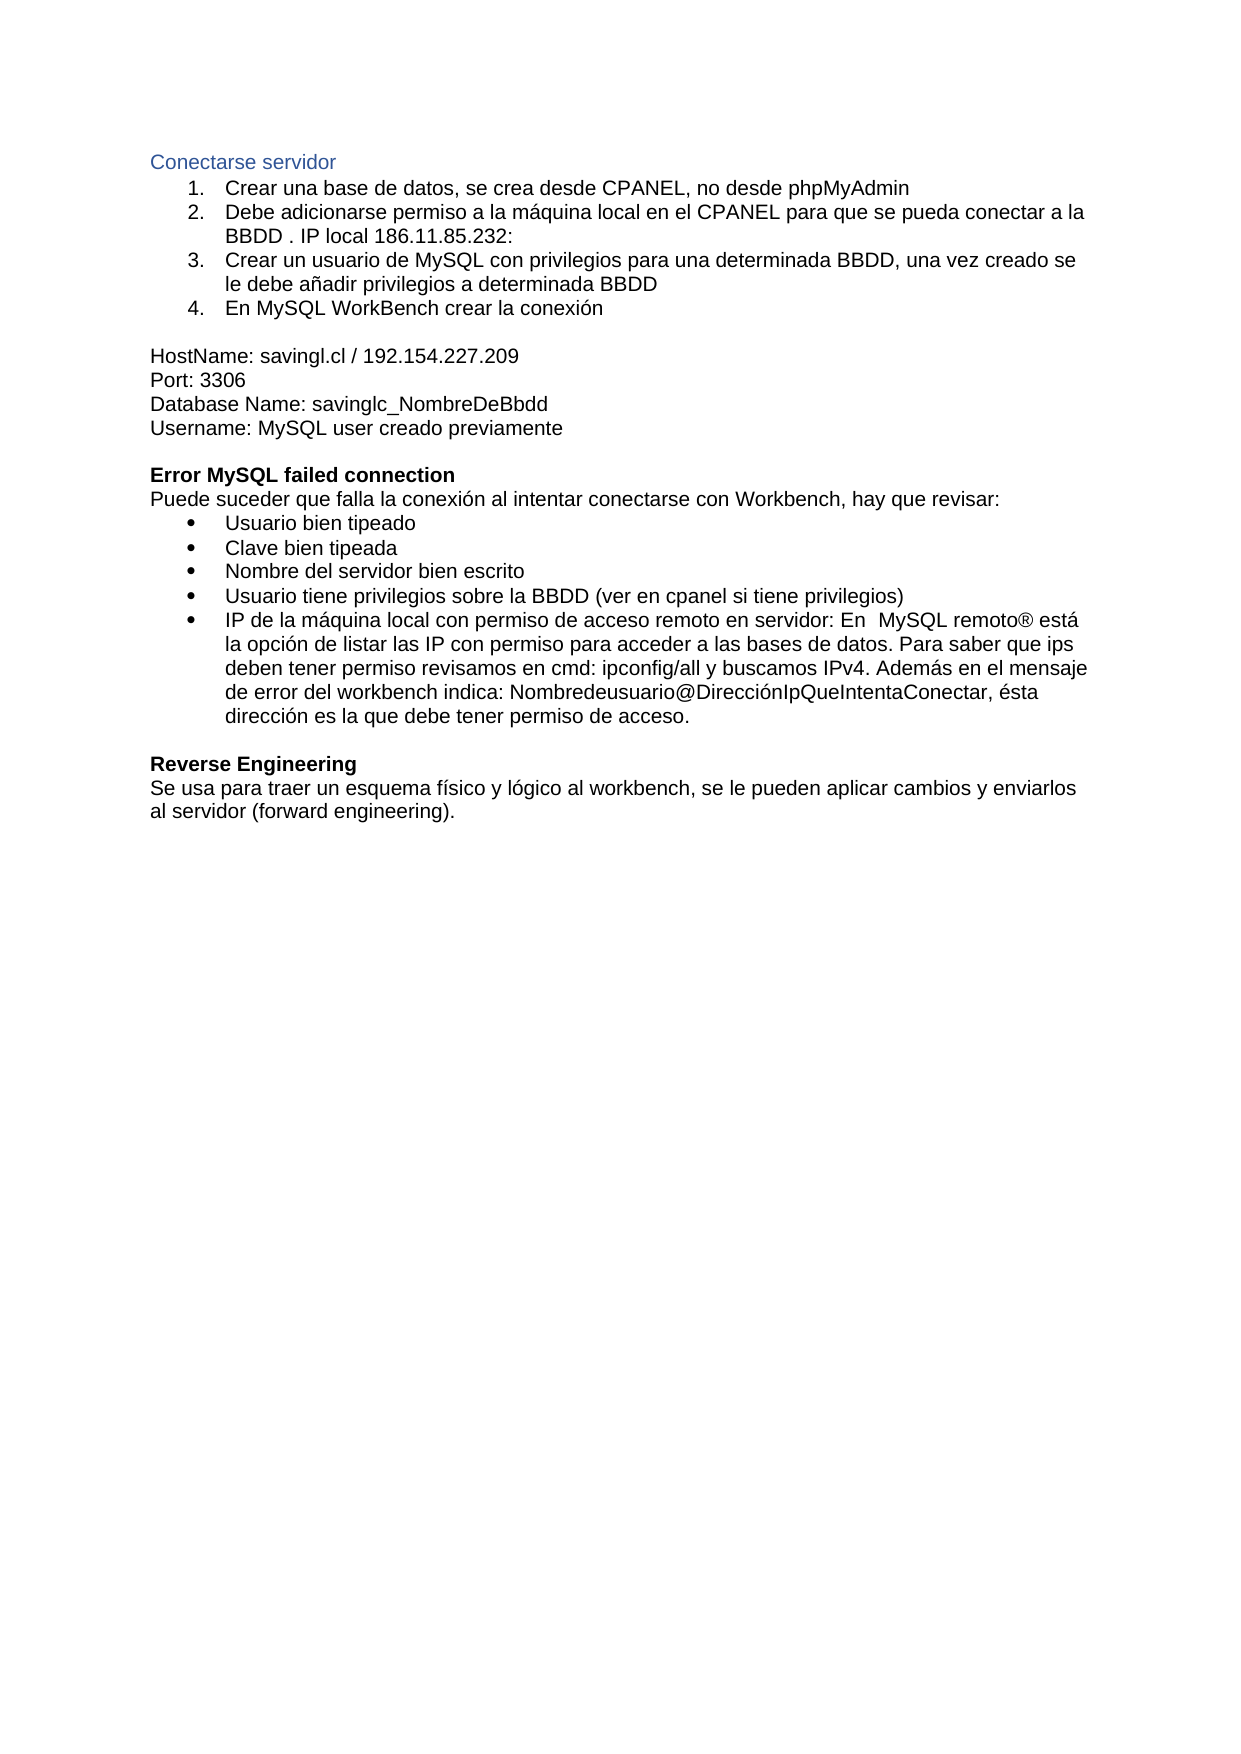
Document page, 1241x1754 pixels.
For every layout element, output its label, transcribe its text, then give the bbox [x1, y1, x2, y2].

list Debe adicionarse permiso a la máquina local en el CPANEL para que se pueda conectar a la BBDD . IP local 186.11.85.232: [187, 200, 1090, 248]
list Clave bien tipeada [187, 535, 1090, 559]
text Se usa para traer un esquema físico y lógico al workbench, se le pueden aplicar cambios y enviarlos al servidor (forward engineering). [150, 775, 1090, 823]
list Crear una base de datos, se crea desde CPANEL, no desde phpMyAdmin [187, 176, 1090, 200]
list En MySQL WorkBench crear la conexión [187, 296, 1090, 319]
text Username: MySQL user creado previamente [150, 415, 1090, 439]
list Usuario bien tipeado [187, 511, 1090, 535]
text Database Name: savinglc_NombreDeBbdd [150, 391, 1090, 415]
list IP de la máquina local con permiso de acceso remoto en servidor: En MySQL remoto® está la opción de listar las IP con permiso para acceder a las bases de datos. Para saber que ips deben tener permiso revisamos en cmd: ipconfig/all y buscamos IPv4. Además en el mensaje de error del workbench indica: Nombredeusuario@DirecciónIpQueIntentaConectar, ésta dirección es la que debe tener permiso de acceso. [187, 607, 1090, 727]
subtitle Conectarse servidor [150, 150, 1090, 174]
text Puede suceder que falla la conexión al intentar conectarse con Workbench, hay que revisar: [150, 487, 1090, 511]
text Port: 3306 [150, 367, 1090, 391]
list Crear un usuario de MySQL con privilegios para una determinada BBDD, una vez creado se le debe añadir privilegios a determinada BBDD [187, 248, 1090, 296]
text Reverse Engineering [150, 751, 1090, 775]
text HostName: savingl.cl / 192.154.227.209 [150, 343, 1090, 367]
list Usuario tiene privilegios sobre la BBDD (ver en cpanel si tiene privilegios) [187, 583, 1090, 607]
text Error MySQL failed connection [150, 463, 1090, 487]
list Nombre del servidor bien escrito [187, 559, 1090, 583]
